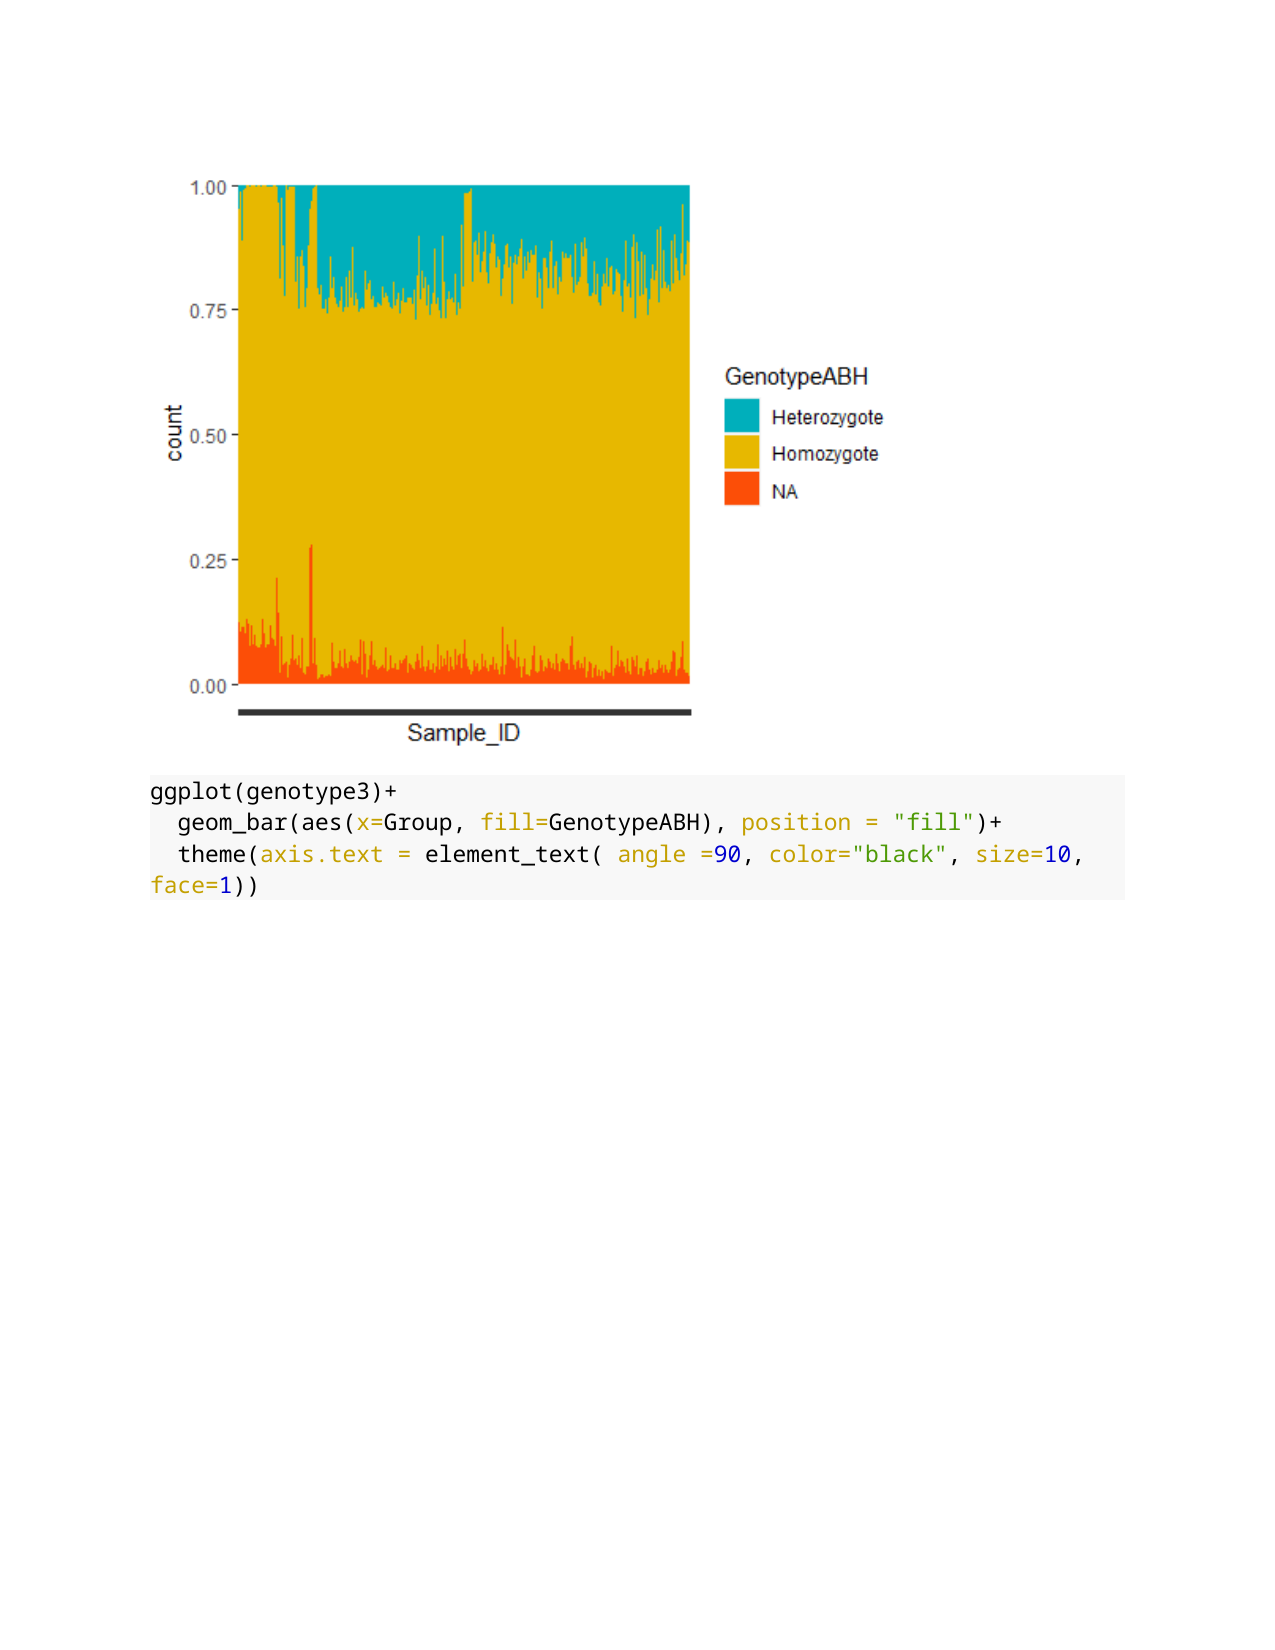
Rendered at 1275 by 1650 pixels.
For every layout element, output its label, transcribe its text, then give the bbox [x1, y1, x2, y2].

text ggplot(genotype3)+ geom_bar(aes(x=Group, fill=GenotypeABH), position = "fill")+ theme(axis.text = element_text( angle =90, color="black", size=10, face=1)) [260, 775, 1125, 900]
picture [150, 150, 908, 757]
